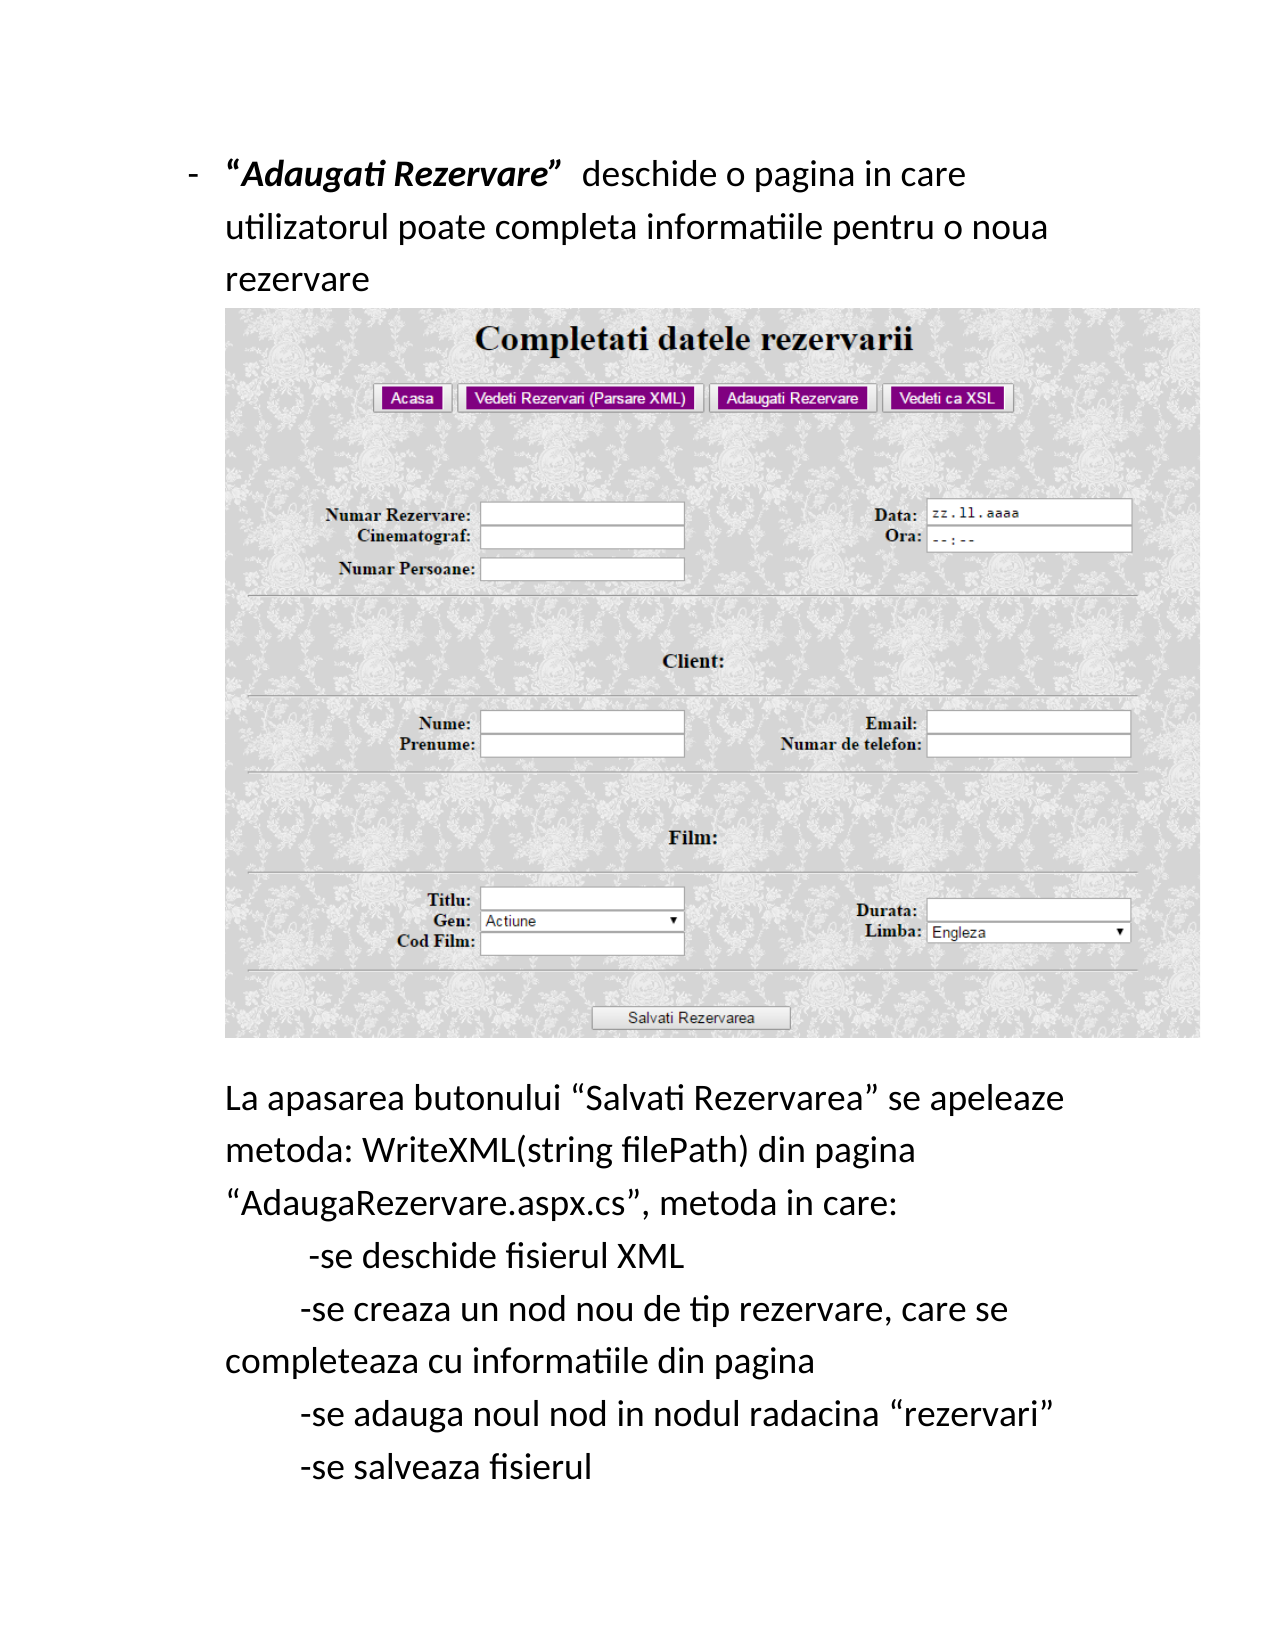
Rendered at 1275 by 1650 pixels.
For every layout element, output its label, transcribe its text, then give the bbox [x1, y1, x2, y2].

list “Adaugati Rezervare” deschide o pagina in care utilizatorul poate completa informatiile pentru o noua rezervare [187, 150, 1125, 301]
list -se deschide fisierul XML [225, 1232, 1125, 1278]
list -se adauga noul nod in nodul radacina “rezervari” [225, 1390, 1125, 1436]
list -se creaza un nod nou de tip rezervare, care se completeaza cu informatiile din pagina [225, 1284, 1125, 1383]
list La apasarea butonului “Salvati Rezervarea” se apeleaze metoda: WriteXML(string filePath) din pagina “AdaugaRezervare.aspx.cs”, metoda in care: [225, 1074, 1125, 1225]
picture [225, 308, 1200, 1038]
list -se salveaza fisierul [225, 1443, 1125, 1488]
